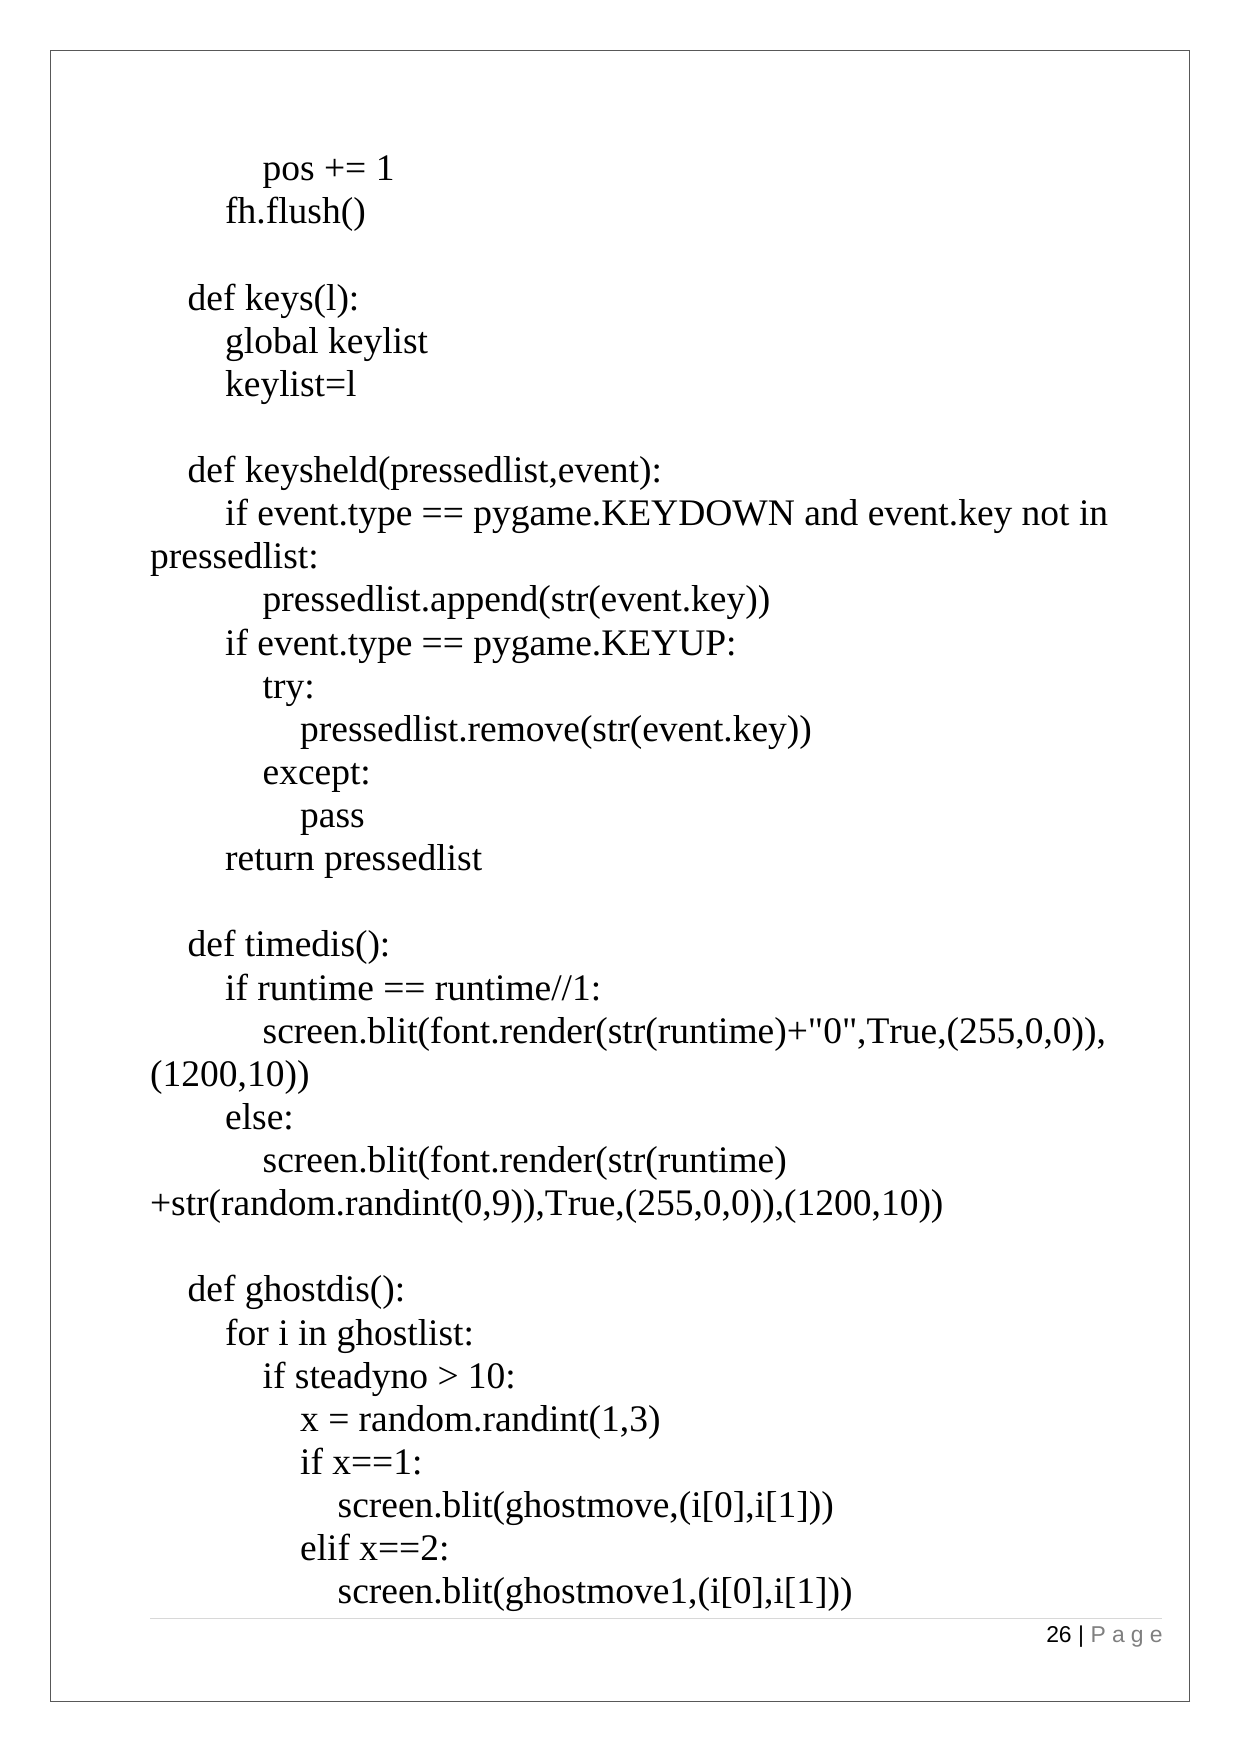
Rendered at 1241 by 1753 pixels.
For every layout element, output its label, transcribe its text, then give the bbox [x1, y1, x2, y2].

text except: [150, 749, 1162, 792]
text try: [150, 663, 1162, 706]
text screen.blit(font.render(str(runtime)+"0",True,(255,0,0)),(1200,10)) [150, 1008, 1162, 1094]
text x = random.randint(1,3) [150, 1396, 1162, 1439]
text elif x==2: [150, 1526, 1162, 1569]
text screen.blit(ghostmove1,(i[0],i[1])) [150, 1569, 1162, 1612]
text def ghostdis(): [150, 1267, 1162, 1310]
text screen.blit(font.render(str(runtime)+str(random.randint(0,9)),True,(255,0,0)),(1200,10)) [150, 1137, 1162, 1224]
text else: [150, 1094, 1162, 1137]
text if x==1: [150, 1439, 1162, 1482]
text def timedis(): [150, 922, 1162, 965]
text if steadyno > 10: [150, 1353, 1162, 1396]
text pressedlist.remove(str(event.key)) [150, 706, 1162, 749]
text keylist=l [150, 361, 1162, 404]
text if event.type == pygame.KEYDOWN and event.key not in pressedlist: [150, 491, 1162, 577]
text pass [150, 792, 1162, 836]
text pressedlist.append(str(event.key)) [150, 577, 1162, 620]
text if runtime == runtime//1: [150, 965, 1162, 1008]
text def keys(l): [150, 275, 1162, 318]
text global keylist [150, 318, 1162, 361]
text screen.blit(ghostmove,(i[0],i[1])) [150, 1482, 1162, 1526]
text fh.flush() [150, 189, 1162, 232]
text if event.type == pygame.KEYUP: [150, 620, 1162, 663]
text for i in ghostlist: [150, 1310, 1162, 1353]
text def keysheld(pressedlist,event): [150, 447, 1162, 491]
text pos += 1 [150, 146, 1162, 189]
text return pressedlist [150, 836, 1162, 879]
